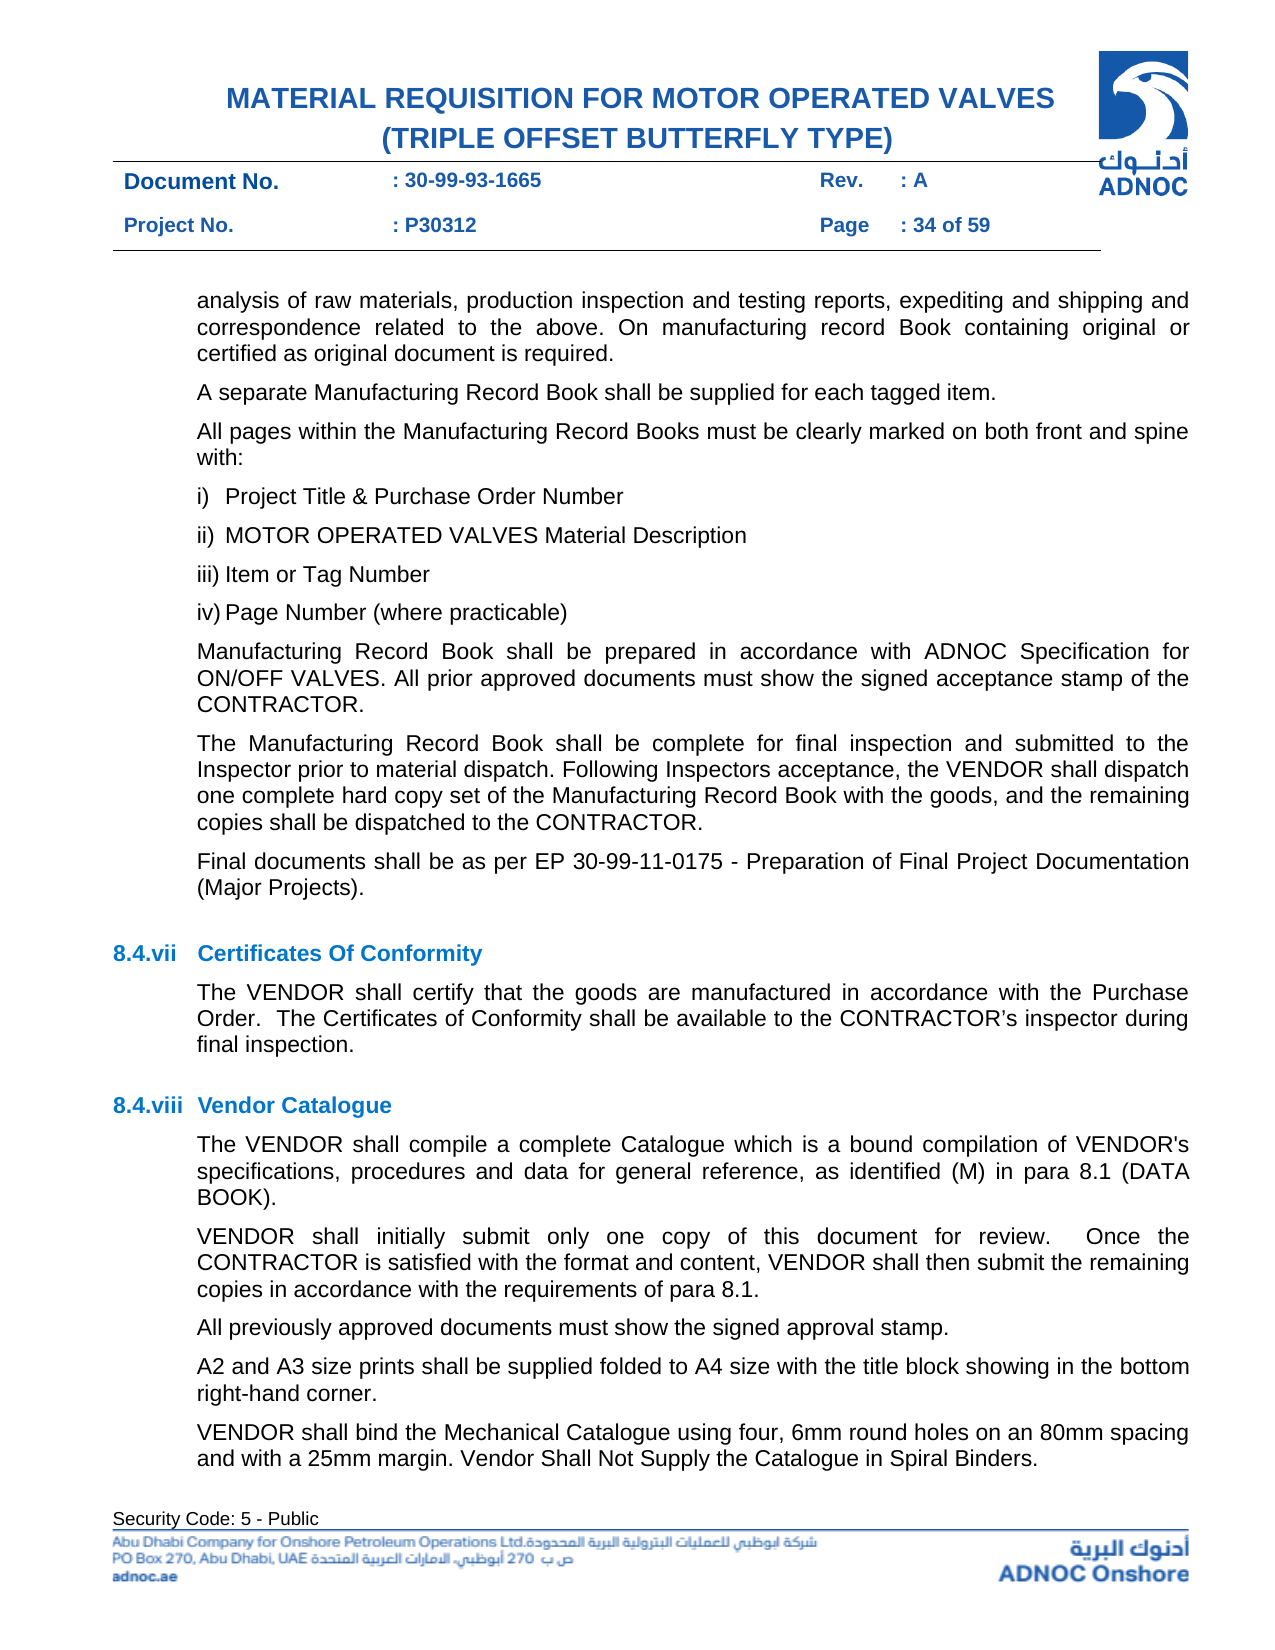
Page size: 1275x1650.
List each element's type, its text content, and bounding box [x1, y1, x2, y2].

list Certificates Of Conformity [113, 940, 1116, 966]
text The VENDOR shall compile a complete Catalogue which is a bound compilation of VENDOR's specifications, procedures and data for general reference, as identified (M) in para 8.1 (DATA BOOK). [197, 1131, 1191, 1210]
text A separate Manufacturing Record Book shall be supplied for each tagged item. [197, 379, 1191, 405]
text The Manufacturing Record Book shall be complete for final inspection and submitted to the Inspector prior to material dispatch. Following Inspectors acceptance, the VENDOR shall dispatch one complete hard copy set of the Manufacturing Record Book with the goods, and the remaining copies shall be dispatched to the CONTRACTOR. [197, 730, 1191, 835]
text iii) Item or Tag Number [197, 561, 1191, 587]
text ii) MOTOR OPERATED VALVES Material Description [197, 522, 1191, 548]
list Vendor Catalogue [113, 1092, 1116, 1119]
text Manufacturing Record Book shall be prepared in accordance with ADNOC Specification for ON/OFF VALVES. All prior approved documents must show the signed acceptance stamp of the CONTRACTOR. [197, 638, 1191, 717]
text A2 and A3 size prints shall be supplied folded to A4 size with the title block showing in the bottom right-hand corner. [197, 1353, 1191, 1406]
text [197, 287, 1191, 366]
text The VENDOR shall certify that the goods are manufactured in accordance with the Purchase Order. The Certificates of Conformity shall be available to the CONTRACTOR’s inspector during final inspection. [197, 979, 1191, 1058]
text VENDOR shall initially submit only one copy of this document for review. Once the CONTRACTOR is satisfied with the format and content, VENDOR shall then submit the remaining copies in accordance with the requirements of para 8.1. [197, 1223, 1191, 1302]
text All previously approved documents must show the signed approval stamp. [197, 1314, 1191, 1341]
text All pages within the Manufacturing Record Books must be clearly marked on both front and spine with: [197, 418, 1191, 470]
text Final documents shall be as per EP 30-99-11-0175 - Preparation of Final Project Documentation (Major Projects). [197, 848, 1191, 900]
text VENDOR shall bind the Mechanical Catalogue using four, 6mm round holes on an 80mm spacing and with a 25mm margin. Vendor Shall Not Supply the Catalogue in Spiral Binders. [197, 1418, 1191, 1471]
text iv) Page Number (where practicable) [197, 599, 1191, 626]
text i) Project Title & Purchase Order Number [197, 483, 1191, 509]
